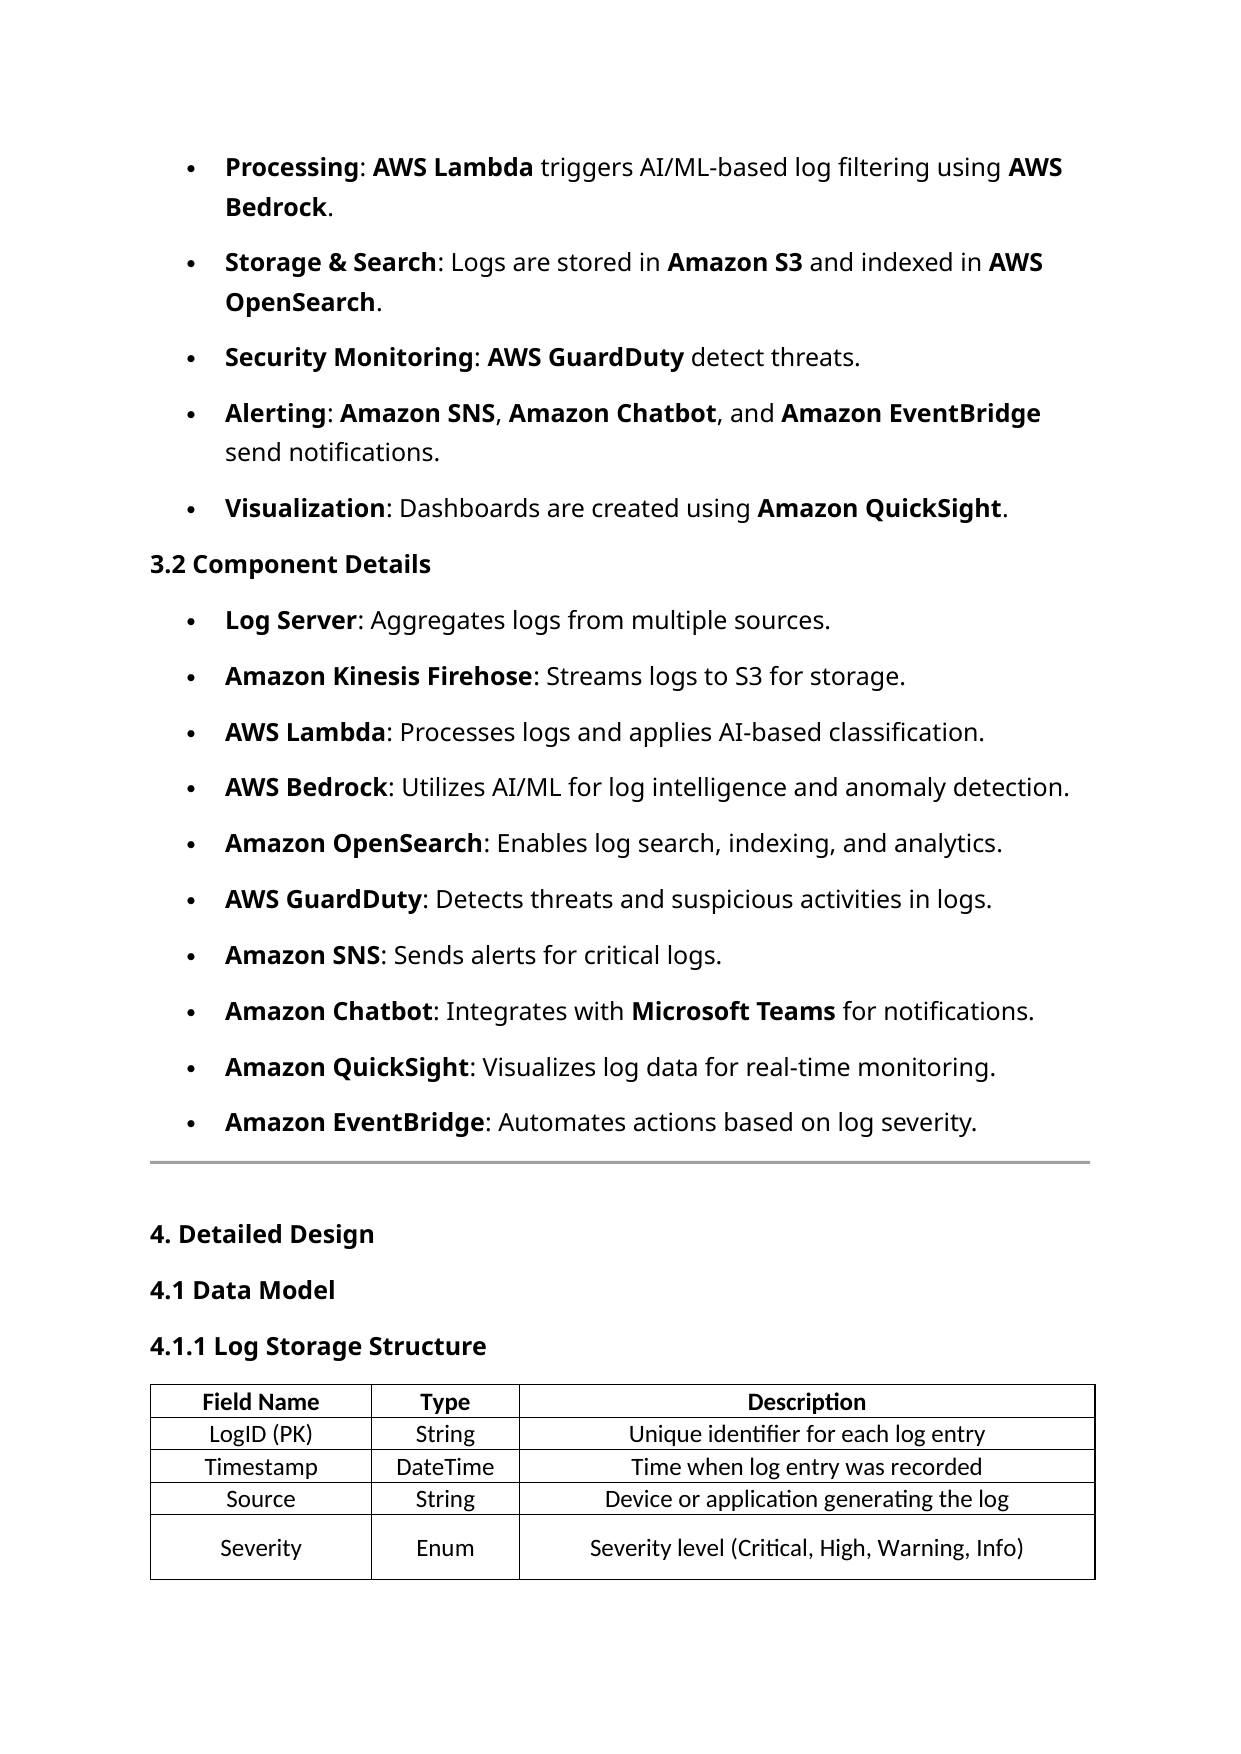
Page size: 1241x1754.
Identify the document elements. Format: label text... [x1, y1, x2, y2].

table_cell DateTime [372, 1450, 519, 1482]
text 3.2 Component Details [150, 547, 1090, 581]
list Processing: AWS Lambda triggers AI/ML-based log filtering using AWS Bedrock. [187, 150, 1090, 223]
table_cell Timestamp [151, 1450, 371, 1482]
text 4.1.1 Log Storage Structure [150, 1328, 1090, 1362]
table_header Description [520, 1385, 1094, 1417]
list AWS GuardDuty: Detects threats and suspicious activities in logs. [187, 882, 1090, 916]
text 4.1 Data Model [150, 1272, 1090, 1307]
table_cell LogID (PK) [151, 1418, 371, 1449]
table_cell Severity [151, 1515, 371, 1579]
table_cell Time when log entry was recorded [520, 1450, 1094, 1482]
table_cell Severity level (Critical, High, Warning, Info) [520, 1515, 1094, 1579]
list AWS Lambda: Processes logs and applies AI-based classification. [187, 714, 1090, 748]
table_header Type [372, 1385, 519, 1417]
list Amazon EventBridge: Automates actions based on log severity. [187, 1105, 1090, 1139]
list Amazon Kinesis Firehose: Streams logs to S3 for storage. [187, 658, 1090, 692]
table_cell Source [151, 1483, 371, 1514]
table_cell String [372, 1418, 519, 1449]
table_cell Device or application generating the log [520, 1483, 1094, 1514]
list Amazon Chatbot: Integrates with Microsoft Teams for notifications. [187, 993, 1090, 1027]
table_cell String [372, 1483, 519, 1514]
list AWS Bedrock: Utilizes AI/ML for log intelligence and anomaly detection. [187, 770, 1090, 804]
table_header Field Name [151, 1385, 371, 1417]
list Amazon SNS: Sends alerts for critical logs. [187, 937, 1090, 972]
list Amazon OpenSearch: Enables log search, indexing, and analytics. [187, 826, 1090, 860]
list Visualization: Dashboards are created using Amazon QuickSight. [187, 491, 1090, 525]
list Alerting: Amazon SNS, Amazon Chatbot, and Amazon EventBridge send notifications. [187, 396, 1090, 469]
table_cell Enum [372, 1515, 519, 1579]
list Amazon QuickSight: Visualizes log data for real-time monitoring. [187, 1049, 1090, 1083]
text 4. Detailed Design [150, 1217, 1090, 1251]
list Storage & Search: Logs are stored in Amazon S3 and indexed in AWS OpenSearch. [187, 245, 1090, 318]
table_cell Unique identifier for each log entry [520, 1418, 1094, 1449]
list Security Monitoring: AWS GuardDuty detect threats. [187, 340, 1090, 374]
list Log Server: Aggregates logs from multiple sources. [187, 602, 1090, 637]
